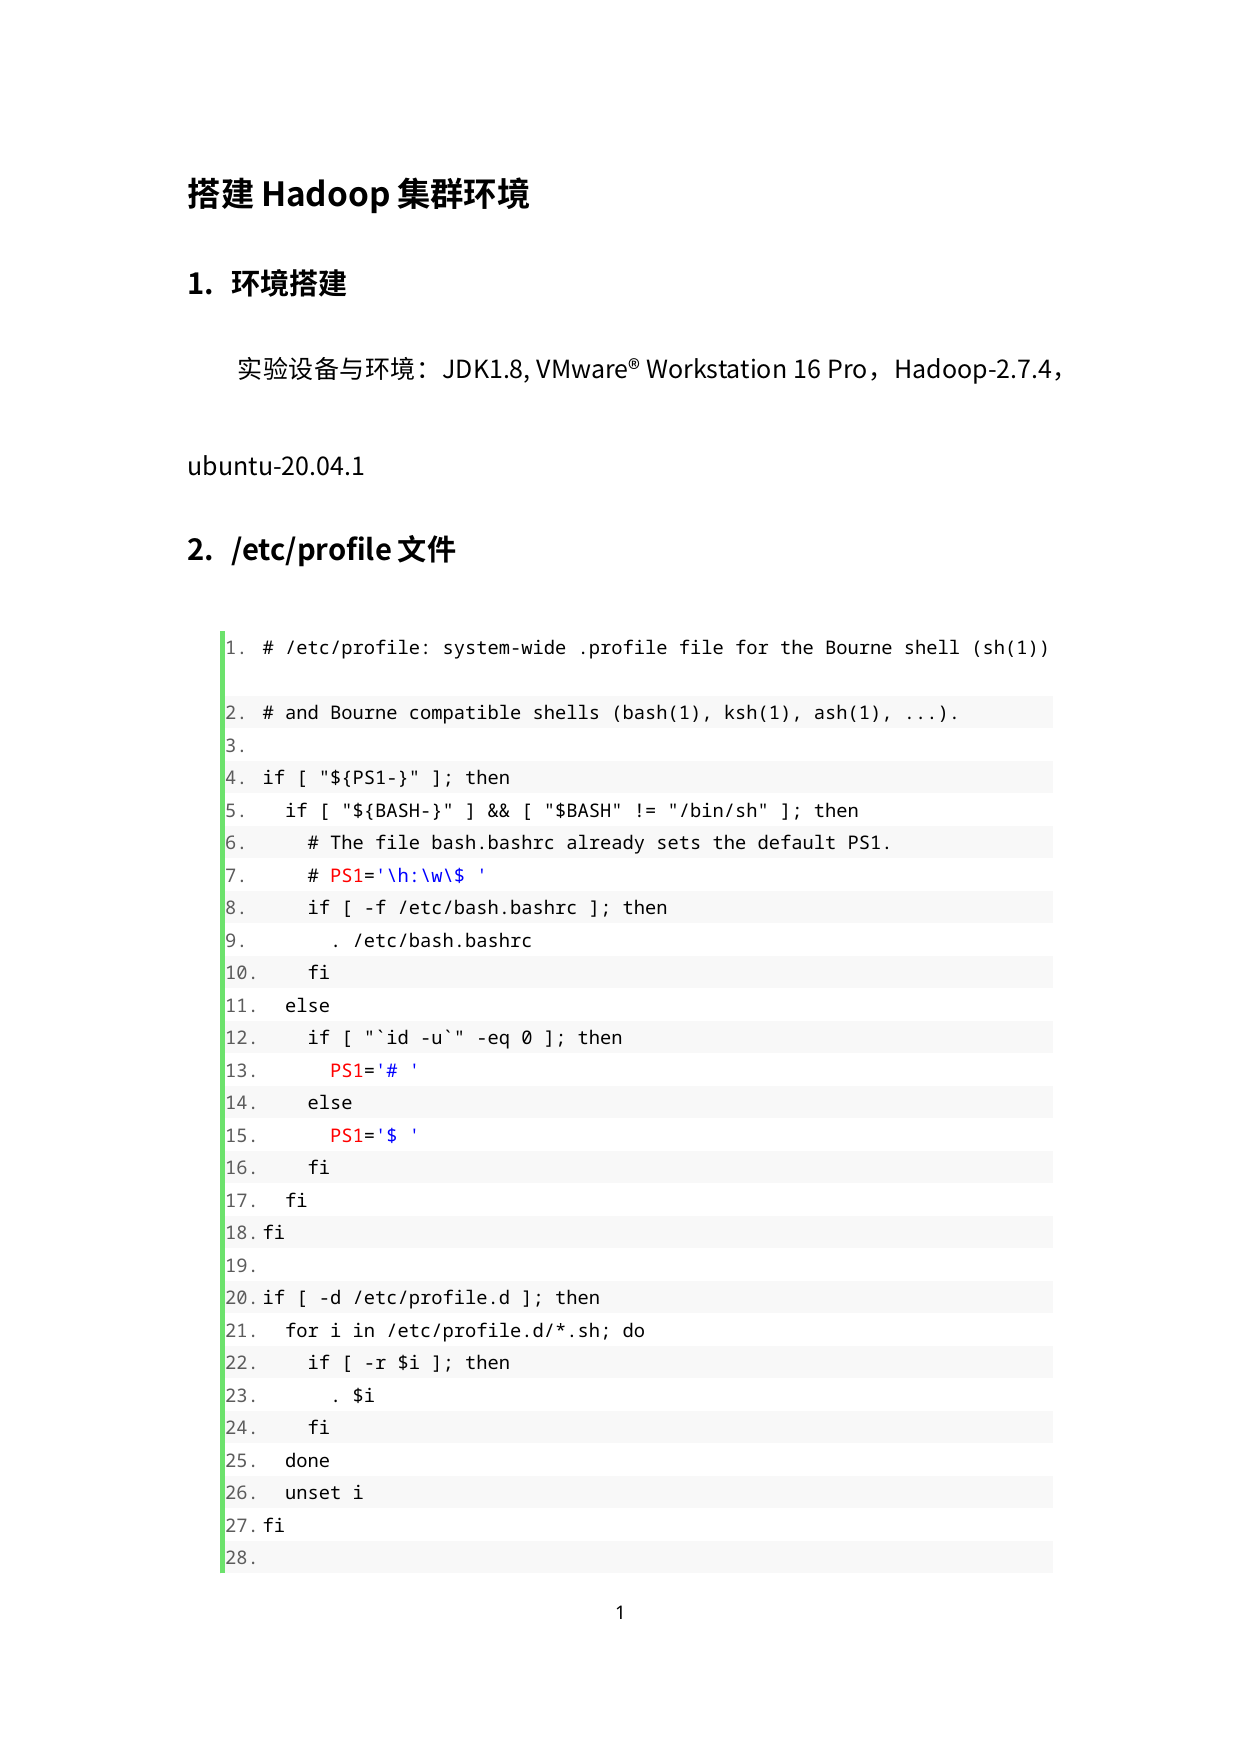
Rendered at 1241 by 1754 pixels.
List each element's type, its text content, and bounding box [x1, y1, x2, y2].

list PS1='# ' [225, 1053, 1053, 1086]
list unset i [225, 1476, 1053, 1508]
list fi [225, 1216, 1053, 1248]
list fi [225, 1183, 1053, 1216]
list for i in /etc/profile.d/*.sh; do [225, 1313, 1053, 1346]
list done [225, 1443, 1053, 1476]
list . /etc/bash.bashrc [225, 923, 1053, 956]
list else [225, 1086, 1053, 1118]
list # and Bourne compatible shells (bash(1), ksh(1), ash(1), ...). [225, 696, 1053, 728]
list fi [225, 956, 1053, 988]
list if [ -d /etc/profile.d ]; then [225, 1281, 1053, 1313]
list # /etc/profile: system-wide .profile file for the Bourne shell (sh(1)) [225, 631, 1053, 696]
list fi [225, 1151, 1053, 1183]
list if [ "${PS1-}" ]; then [225, 761, 1053, 793]
list if [ "`id -u`" -eq 0 ]; then [225, 1021, 1053, 1053]
list . $i [225, 1378, 1053, 1411]
text 实验设备与环境：JDK1.8, VMware® Workstation 16 Pro，Hadoop-2.7.4，ubuntu-20.04.1 [187, 335, 1053, 497]
list fi [225, 1508, 1053, 1541]
list fi [225, 1411, 1053, 1443]
subtitle 环境搭建 [187, 249, 1053, 314]
list # The file bash.bashrc already sets the default PS1. [225, 826, 1053, 858]
list # PS1='\h:\w\$ ' [225, 858, 1053, 891]
subtitle 搭建Hadoop集群环境 [187, 160, 1053, 225]
list PS1='$ ' [225, 1118, 1053, 1151]
list if [ -f /etc/bash.bashrc ]; then [225, 891, 1053, 923]
list if [ "${BASH-}" ] && [ "$BASH" != "/bin/sh" ]; then [225, 793, 1053, 826]
subtitle /etc/profile文件 [187, 516, 1053, 581]
list else [225, 988, 1053, 1021]
list if [ -r $i ]; then [225, 1346, 1053, 1378]
